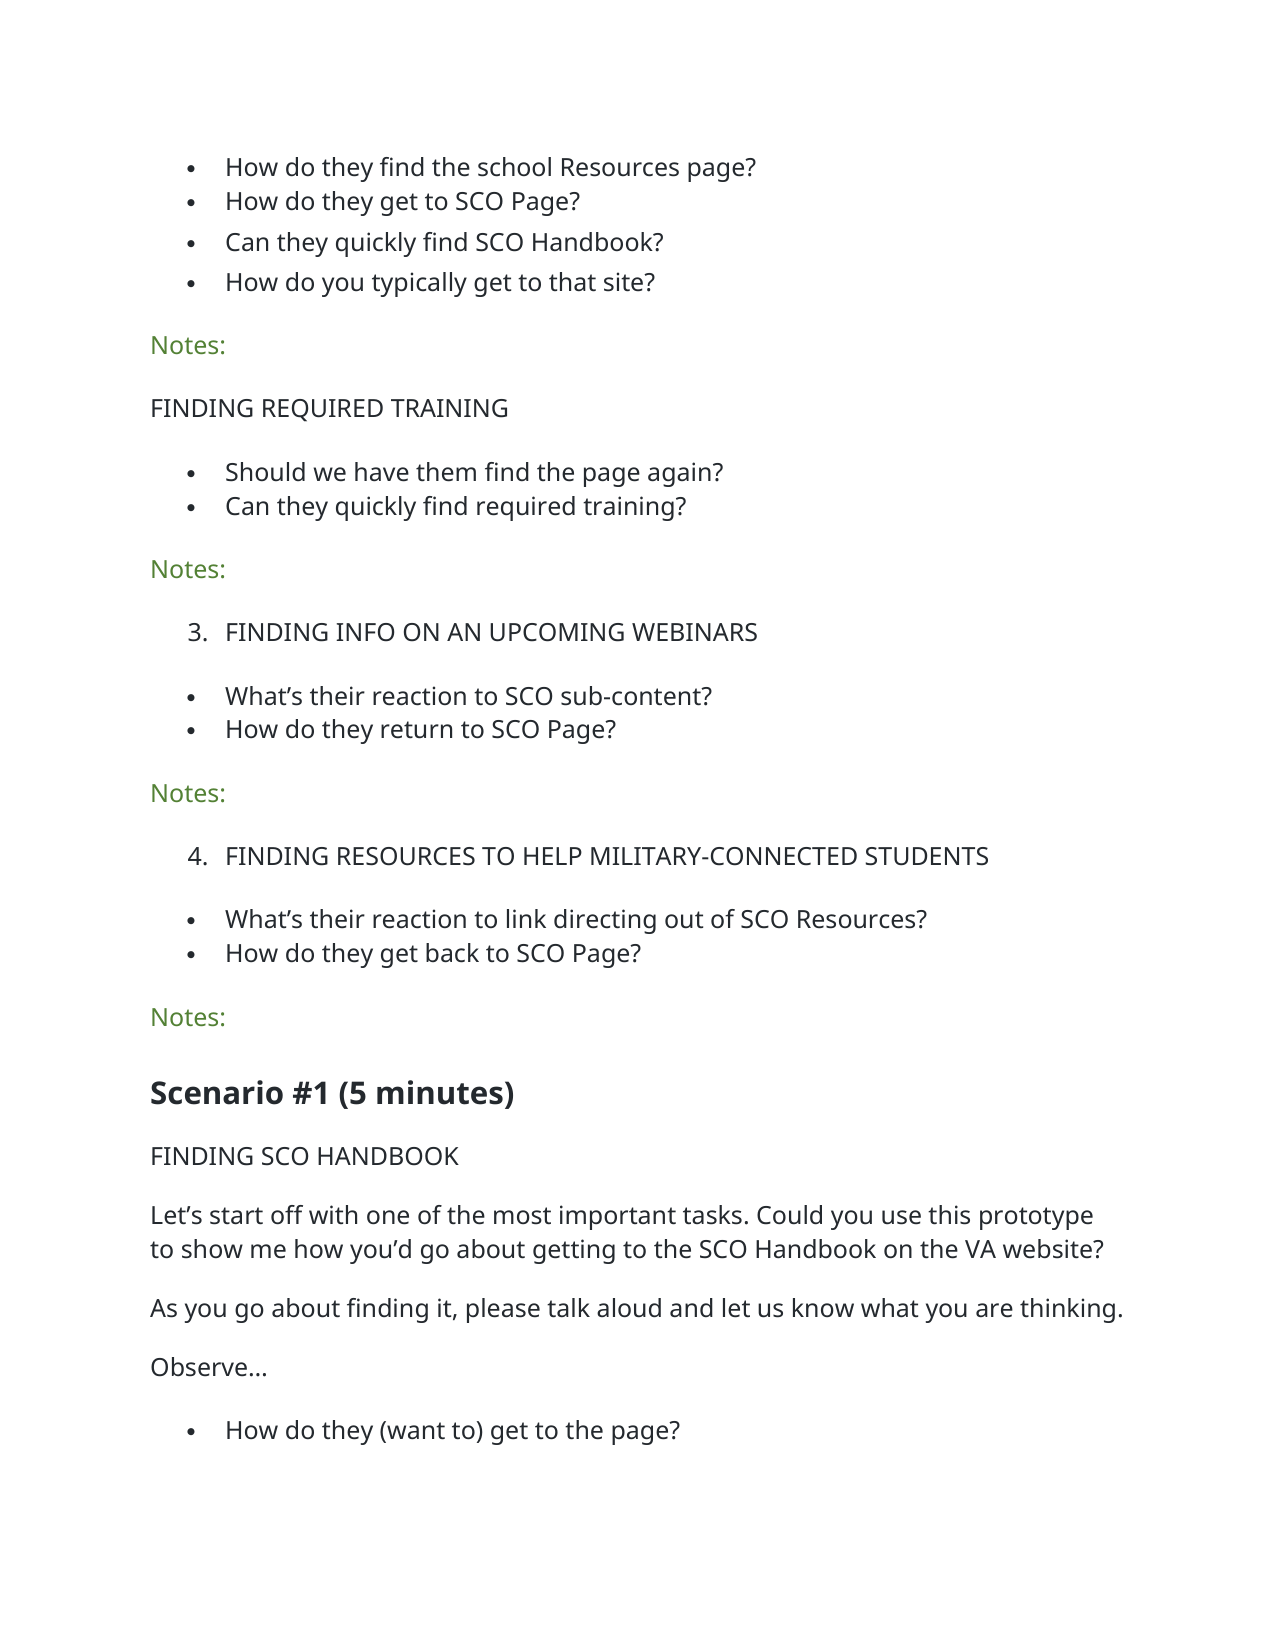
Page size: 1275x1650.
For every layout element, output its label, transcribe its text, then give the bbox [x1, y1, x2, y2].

text Notes: [150, 999, 1125, 1033]
list FINDING RESOURCES TO HELP MILITARY-CONNECTED STUDENTS [187, 839, 1125, 873]
text Notes: [150, 328, 1125, 362]
list Can they quickly find SCO Handbook? [187, 224, 1125, 258]
list How do you typically get to that site? [187, 265, 1125, 299]
text Notes: [150, 775, 1125, 809]
text FINDING SCO HANDBOOK [150, 1138, 1125, 1172]
text Notes: [150, 552, 1125, 586]
text Observe… [150, 1349, 1125, 1384]
list What’s their reaction to link directing out of SCO Resources? [187, 902, 1125, 936]
text Let’s start off with one of the most important tasks. Could you use this prototype to show me how you’d go about getting to the SCO Handbook on the VA website? [150, 1197, 1125, 1266]
list Can they quickly find required training? [187, 488, 1125, 522]
text FINDING REQUIRED TRAINING [150, 391, 1125, 425]
list FINDING INFO ON AN UPCOMING WEBINARS [187, 615, 1125, 649]
text As you go about finding it, please talk aloud and let us know what you are thinking. [150, 1291, 1125, 1324]
list How do they get to SCO Page? [187, 184, 1125, 218]
text Scenario #1 (5 minutes) [150, 1071, 1125, 1113]
list How do they get back to SCO Page? [187, 936, 1125, 970]
list What’s their reaction to SCO sub-content? [187, 678, 1125, 712]
list Should we have them find the page again? [187, 454, 1125, 488]
list How do they return to SCO Page? [187, 712, 1125, 746]
list How do they find the school Resources page? [187, 150, 1125, 184]
list How do they (want to) get to the page? [187, 1413, 1125, 1447]
